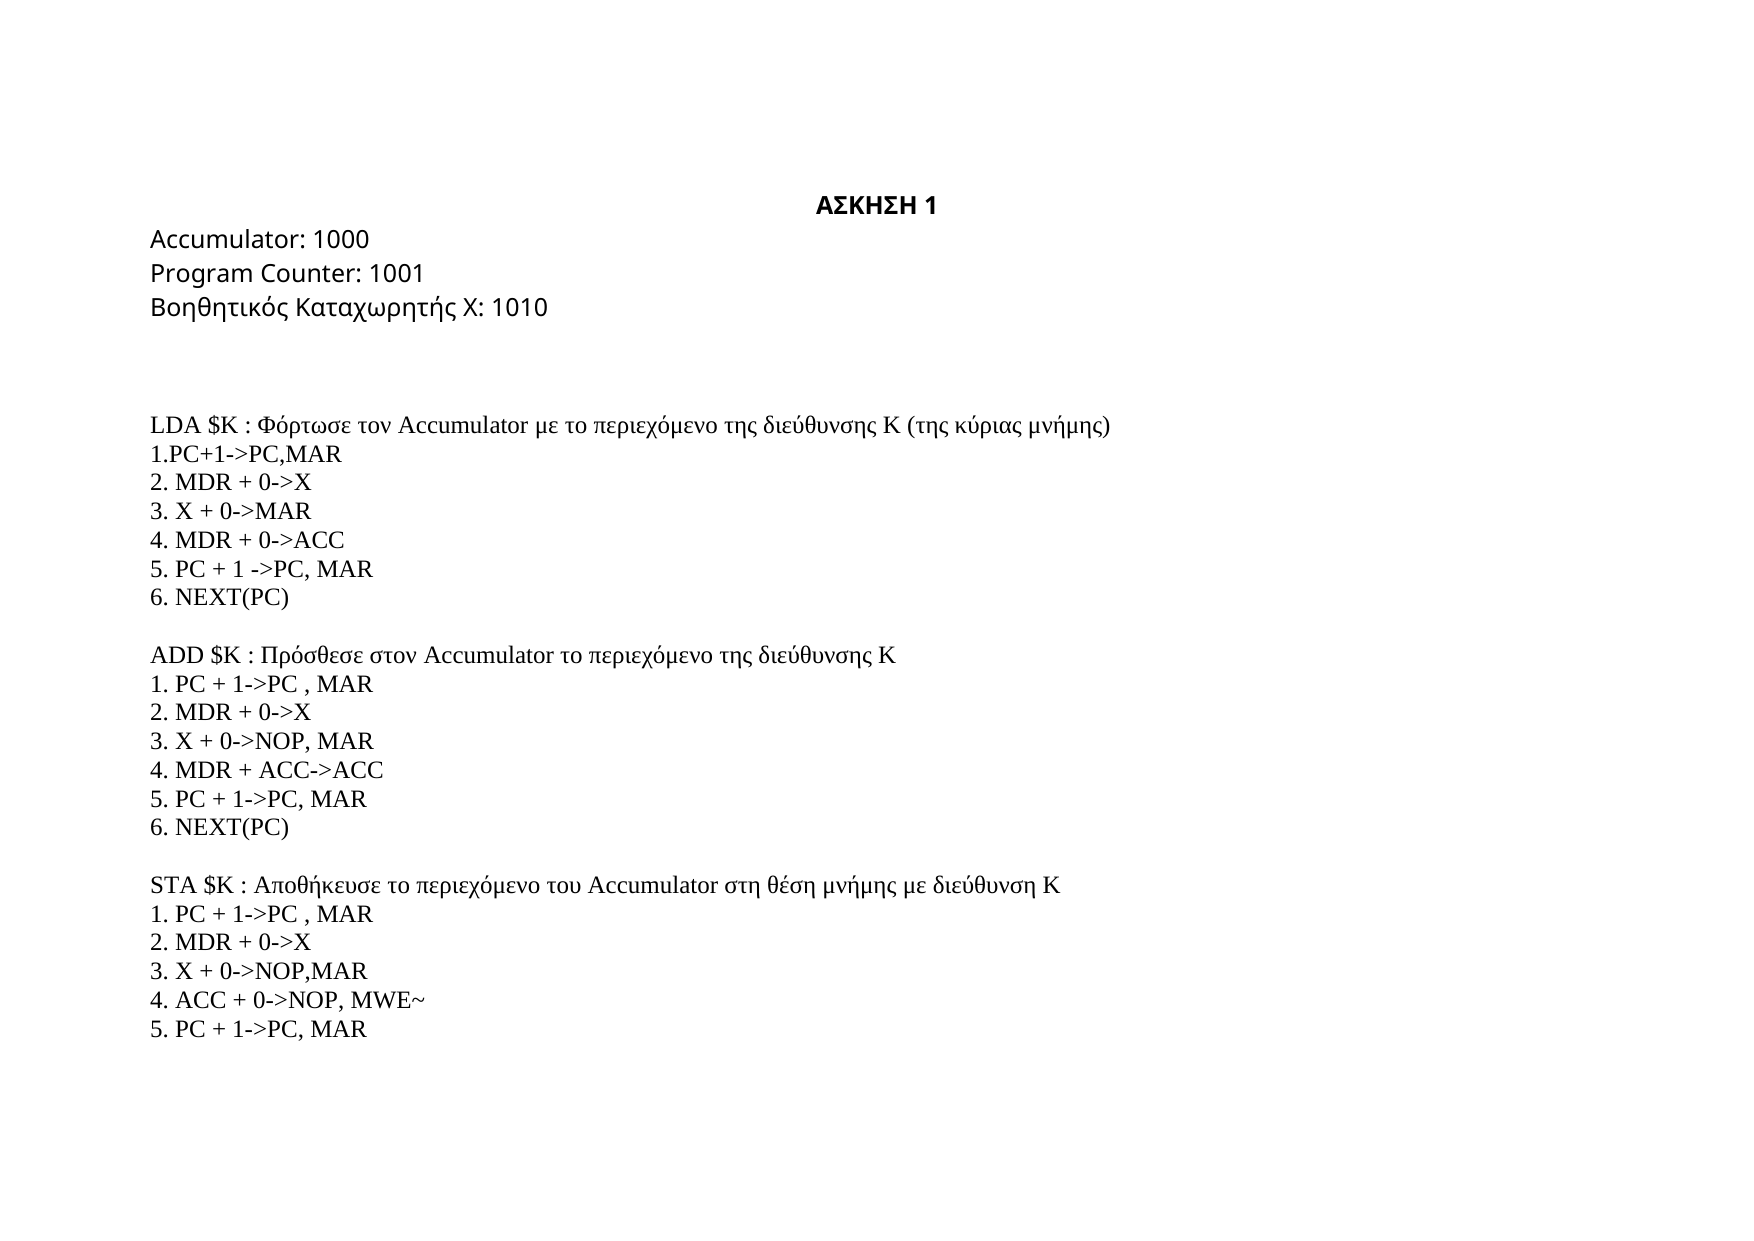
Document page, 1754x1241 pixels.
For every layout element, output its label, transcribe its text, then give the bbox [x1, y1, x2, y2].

text 2. MDR + 0->X [150, 927, 1604, 956]
text STA $K : Αποθήκευσε το περιεχόμενο του Accumulator στη θέση μνήμης με διεύθυνση Κ [150, 870, 1604, 899]
text 3. X + 0->NOP,MAR [150, 956, 1604, 985]
text 3. X + 0->NOP, MAR [150, 726, 1604, 755]
text 3. Χ + 0->MAR [150, 496, 1604, 525]
text Βοηθητικός Καταχωρητής Χ: 1010 [150, 290, 1604, 324]
text 1.PC+1->PC,MAR [150, 439, 1604, 467]
text 4. ACC + 0->NOP, MWE~ [150, 985, 1604, 1014]
text Accumulator: 1000 [150, 222, 1604, 256]
text Program Counter: 1001 [150, 256, 1604, 290]
text 5. PC + 1->PC, MAR [150, 1014, 1604, 1042]
text 2. MDR + 0->X [150, 697, 1604, 726]
text 6. NEXT(PC) [150, 812, 1604, 841]
text 6. NEXT(PC) [150, 582, 1604, 611]
text ADD $K : Πρόσθεσε στον Accumulator το περιεχόμενο της διεύθυνσης Κ [150, 640, 1604, 669]
text 4. MDR + 0->ACC [150, 525, 1604, 554]
text 5. PC + 1 ->PC, MAR [150, 554, 1604, 582]
text LDA $K : Φόρτωσε τον Accumulator με το περιεχόμενο της διεύθυνσης Κ (της κύριας μνήμης) [150, 410, 1604, 439]
text 1. PC + 1->PC , MAR [150, 899, 1604, 927]
text 1. PC + 1->PC , MAR [150, 669, 1604, 697]
text ΑΣΚΗΣΗ 1 [150, 187, 1604, 222]
text 4. MDR + ACC->ACC [150, 755, 1604, 784]
text 2. MDR + 0->Χ [150, 467, 1604, 496]
text 5. PC + 1->PC, MAR [150, 784, 1604, 812]
